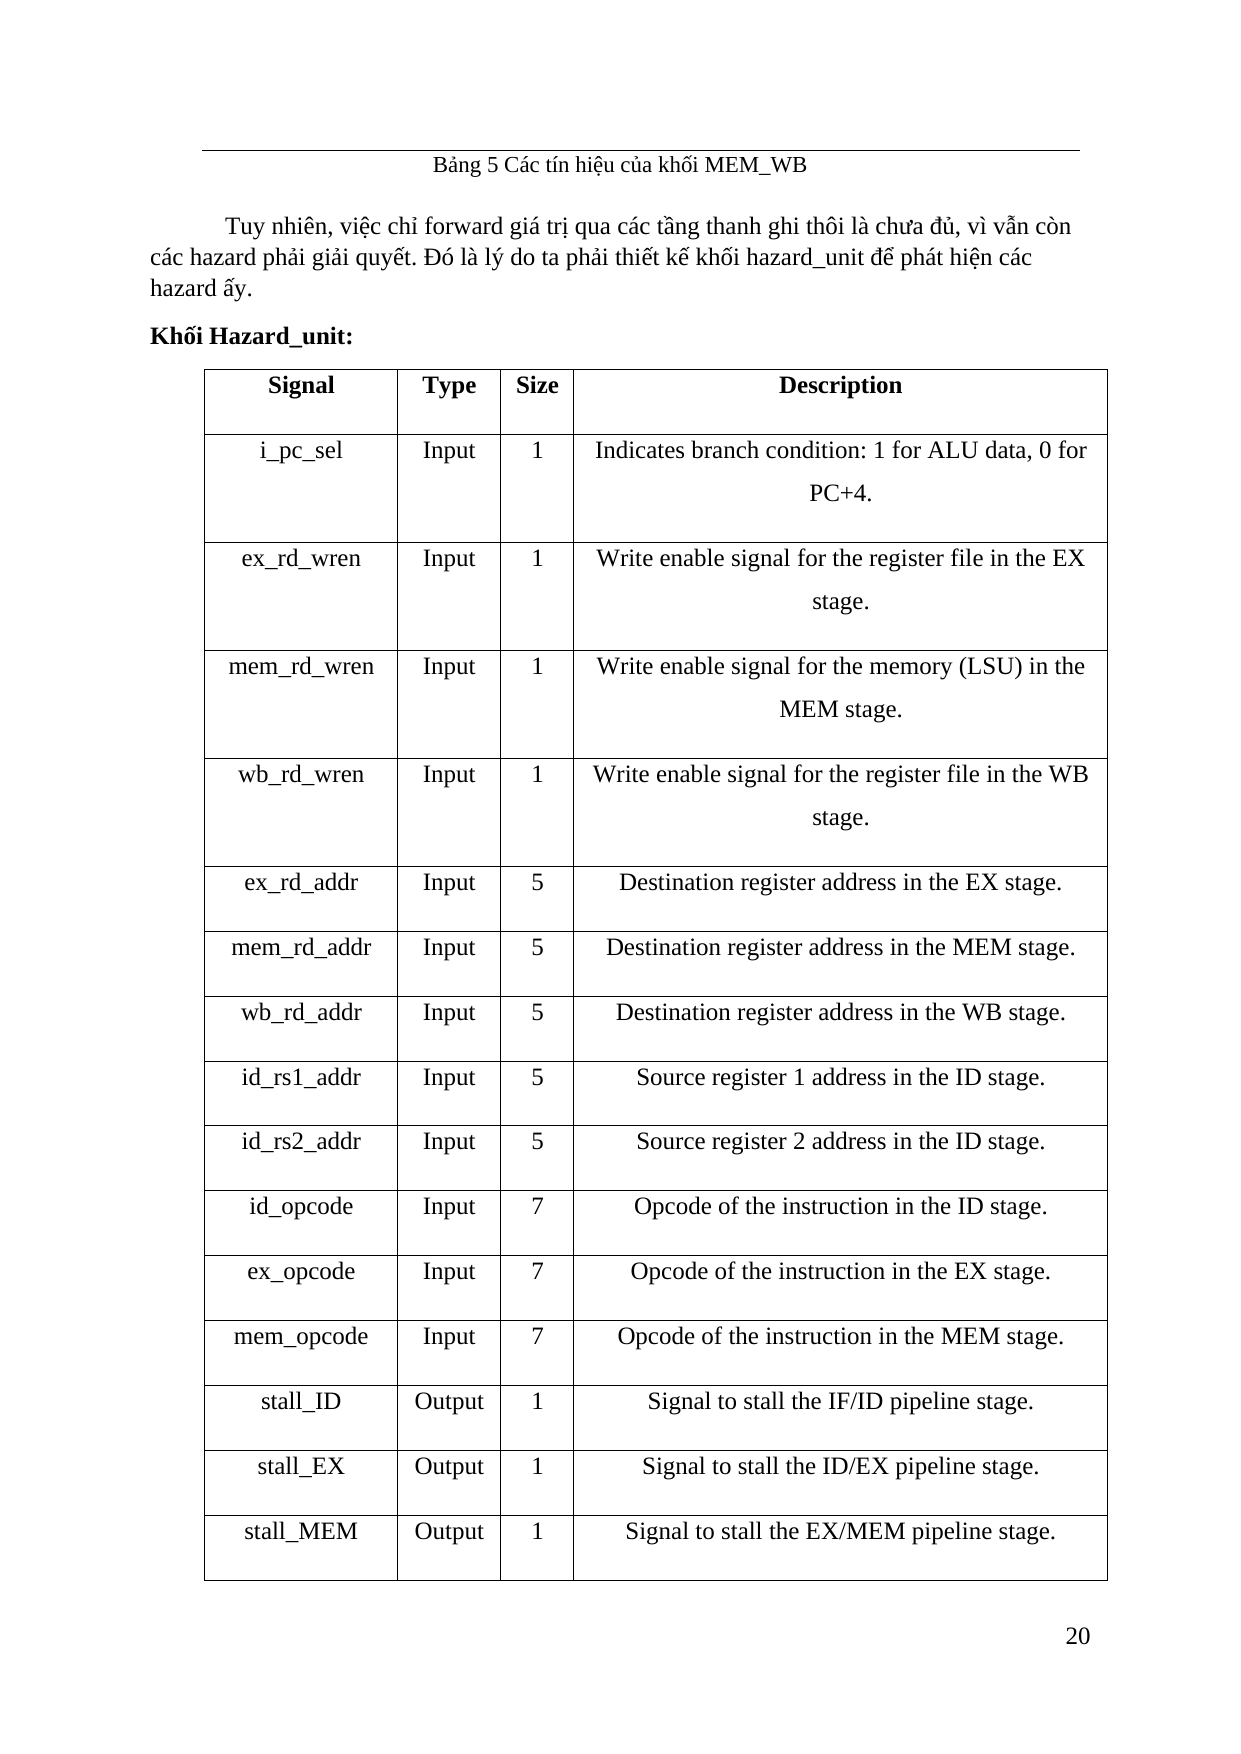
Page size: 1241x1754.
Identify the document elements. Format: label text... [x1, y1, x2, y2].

table_cell 1 [501, 1386, 573, 1450]
table_cell Output [398, 1451, 500, 1515]
table_header Type [398, 370, 500, 434]
table_cell Input [398, 1126, 500, 1190]
table_cell 1 [501, 1451, 573, 1515]
table_cell 1 [501, 1516, 573, 1580]
table_cell stall_EX [205, 1451, 397, 1515]
table_cell stall_ID [205, 1386, 397, 1450]
table_cell 1 [501, 651, 573, 758]
table_cell Write enable signal for the register file in the WB stage. [574, 759, 1107, 866]
text Khối Hazard_unit: [150, 321, 1090, 350]
table_cell 5 [501, 997, 573, 1061]
table_cell id_rs1_addr [205, 1062, 397, 1125]
table_header Description [574, 370, 1107, 434]
table_cell ex_opcode [205, 1256, 397, 1320]
table_cell Input [398, 932, 500, 996]
table_cell id_rs2_addr [205, 1126, 397, 1190]
table_cell Destination register address in the WB stage. [574, 997, 1107, 1061]
table_cell 7 [501, 1256, 573, 1320]
table_cell Opcode of the instruction in the MEM stage. [574, 1321, 1107, 1385]
table_cell Source register 2 address in the ID stage. [574, 1126, 1107, 1190]
table_cell Input [398, 1062, 500, 1125]
table_cell mem_opcode [205, 1321, 397, 1385]
table_cell mem_rd_wren [205, 651, 397, 758]
table_cell 5 [501, 1126, 573, 1190]
table_cell ex_rd_addr [205, 867, 397, 931]
table_cell Signal to stall the EX/MEM pipeline stage. [574, 1516, 1107, 1580]
table_cell Input [398, 651, 500, 758]
table_cell wb_rd_wren [205, 759, 397, 866]
table_cell 7 [501, 1191, 573, 1255]
table_cell i_pc_sel [205, 435, 397, 542]
table_cell wb_rd_addr [205, 997, 397, 1061]
table_cell 1 [501, 435, 573, 542]
table_cell stall_MEM [205, 1516, 397, 1580]
table_cell Input [398, 1256, 500, 1320]
table_cell 5 [501, 867, 573, 931]
table_cell Input [398, 1321, 500, 1385]
table_cell Output [398, 1386, 500, 1450]
text Bảng 5 Các tín hiệu của khối MEM_WB [150, 151, 1090, 177]
table_cell ex_rd_wren [205, 543, 397, 650]
table_cell Write enable signal for the register file in the EX stage. [574, 543, 1107, 650]
table_cell Source register 1 address in the ID stage. [574, 1062, 1107, 1125]
table_cell 1 [501, 543, 573, 650]
table_cell 7 [501, 1321, 573, 1385]
table_cell Input [398, 543, 500, 650]
table_cell Opcode of the instruction in the ID stage. [574, 1191, 1107, 1255]
table_cell Input [398, 435, 500, 542]
table_cell id_opcode [205, 1191, 397, 1255]
table_cell Write enable signal for the memory (LSU) in the MEM stage. [574, 651, 1107, 758]
table_cell Input [398, 867, 500, 931]
table_header Size [501, 370, 573, 434]
table_cell Destination register address in the MEM stage. [574, 932, 1107, 996]
table_cell Output [398, 1516, 500, 1580]
text Tuy nhiên, việc chỉ forward giá trị qua các tầng thanh ghi thôi là chưa đủ, vì vẫn còn các hazard phải giải quyết. Đó là lý do ta phải thiết kế khối hazard_unit để phát hiện các hazard ấy. [150, 211, 1090, 302]
table_cell Input [398, 1191, 500, 1255]
table_cell Destination register address in the EX stage. [574, 867, 1107, 931]
table_cell mem_rd_addr [205, 932, 397, 996]
table_cell 5 [501, 1062, 573, 1125]
table_cell 1 [501, 759, 573, 866]
table_cell Signal to stall the IF/ID pipeline stage. [574, 1386, 1107, 1450]
table_cell Indicates branch condition: 1 for ALU data, 0 for PC+4. [574, 435, 1107, 542]
table_header Signal [205, 370, 397, 434]
table_cell Opcode of the instruction in the EX stage. [574, 1256, 1107, 1320]
table_cell 5 [501, 932, 573, 996]
table_cell Signal to stall the ID/EX pipeline stage. [574, 1451, 1107, 1515]
table_cell Input [398, 997, 500, 1061]
table_cell Input [398, 759, 500, 866]
